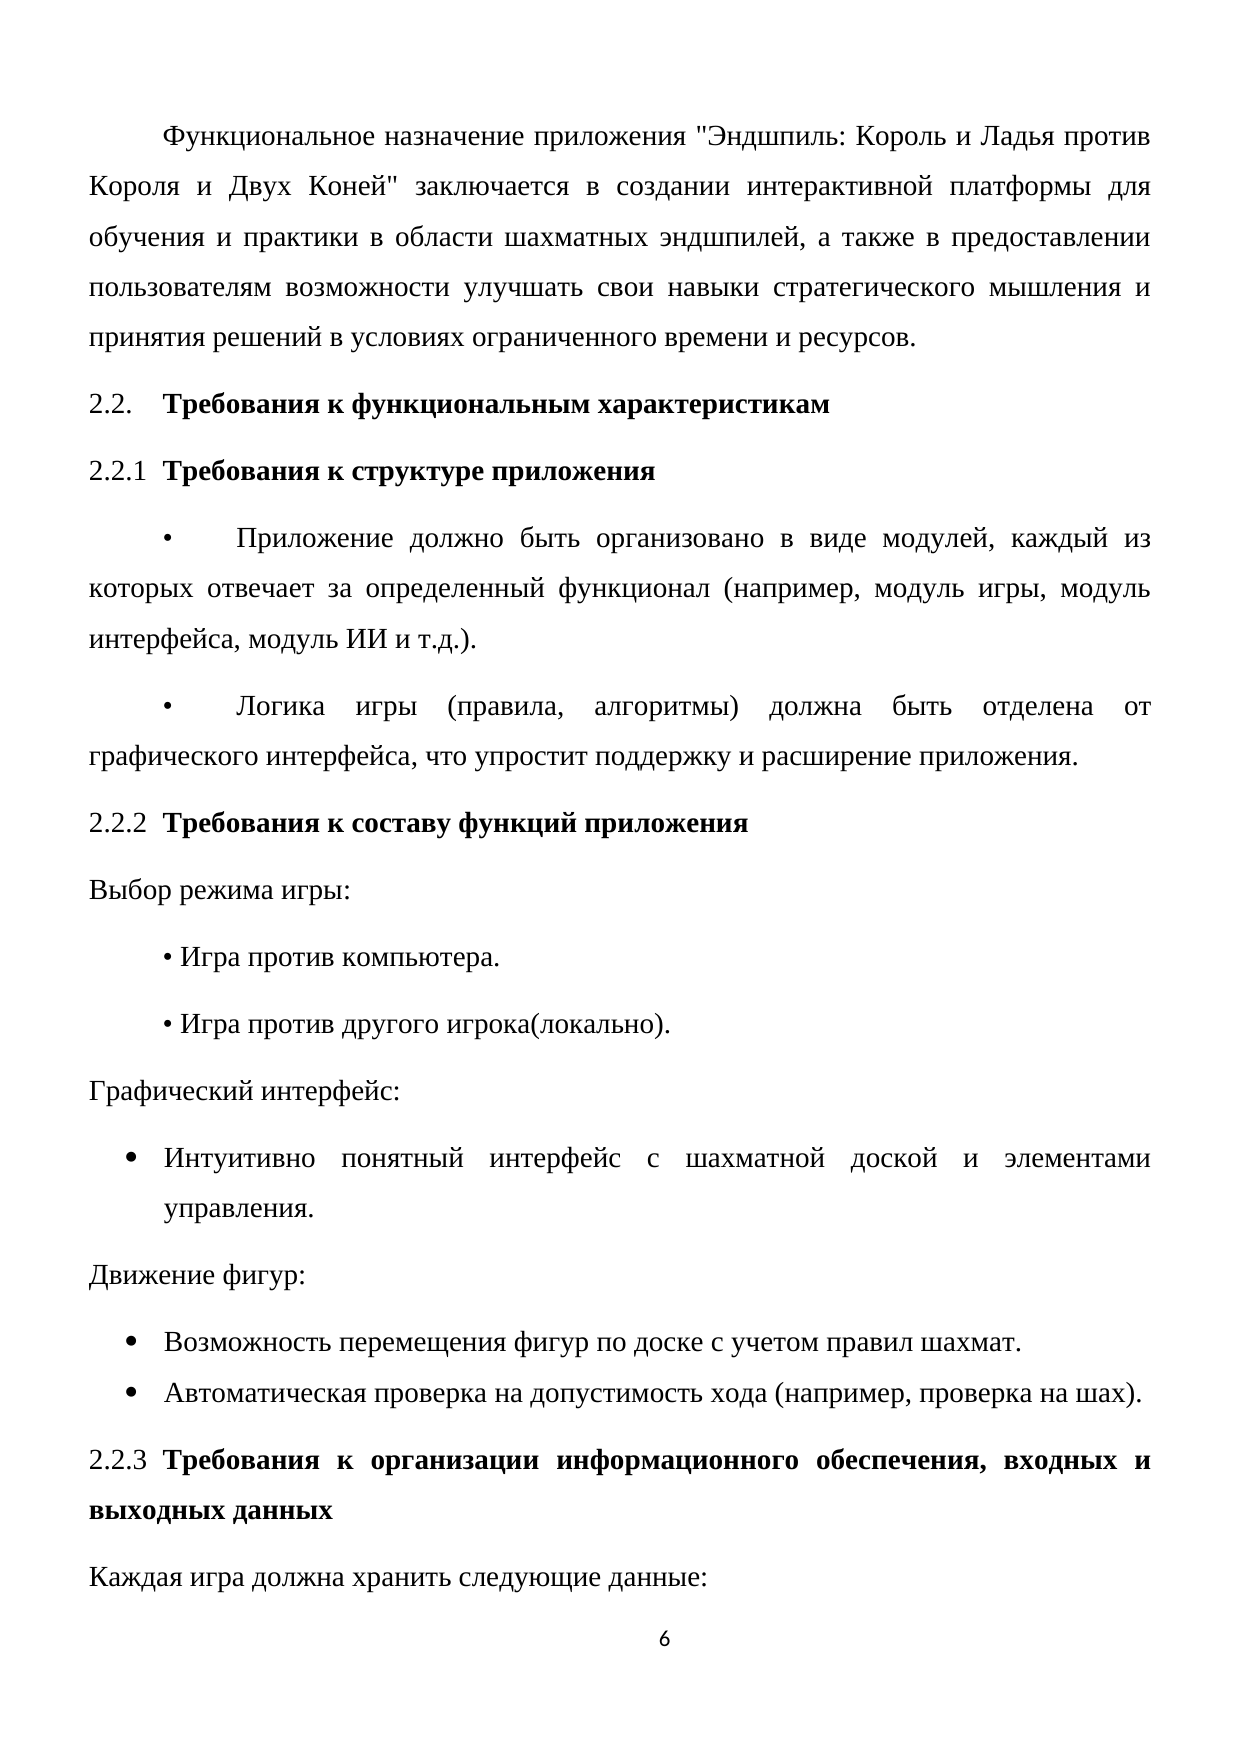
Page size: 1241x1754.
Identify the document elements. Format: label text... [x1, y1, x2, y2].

text 2.2.3 Требования к организации информационного обеспечения, входных и выходных данных [89, 1442, 1152, 1526]
text 2.2.1 Требования к структуре приложения [89, 453, 1152, 487]
list Интуитивно понятный интерфейс с шахматной доской и элементами управления. [126, 1140, 1152, 1224]
text Функциональное назначение приложения "Эндшпиль: Король и Ладья против Короля и Двух Коней" заключается в создании интерактивной платформы для обучения и практики в области шахматных эндшпилей, а также в предоставлении пользователям возможности улучшать свои навыки стратегического мышления и принятия решений в условиях ограниченного времени и ресурсов. [89, 118, 1152, 353]
text Каждая игра должна хранить следующие данные: [89, 1559, 1152, 1593]
text 2.2. Требования к функциональным характеристикам [89, 386, 1152, 420]
list Возможность перемещения фигур по доске с учетом правил шахмат. [126, 1324, 1152, 1358]
text Графический интерфейс: [89, 1073, 1152, 1107]
text • Логика игры (правила, алгоритмы) должна быть отделена от графического интерфейса, что упростит поддержку и расширение приложения. [89, 688, 1152, 772]
text Выбор режима игры: [89, 872, 1152, 906]
text Движение фигур: [89, 1257, 1152, 1291]
list Автоматическая проверка на допустимость хода (например, проверка на шах). [126, 1375, 1152, 1408]
text 2.2.2 Требования к составу функций приложения [89, 805, 1152, 839]
text • Игра против компьютера. [89, 939, 1152, 973]
text • Приложение должно быть организовано в виде модулей, каждый из которых отвечает за определенный функционал (например, модуль игры, модуль интерфейса, модуль ИИ и т.д.). [89, 520, 1152, 654]
text • Игра против другого игрока(локально). [89, 1006, 1152, 1040]
